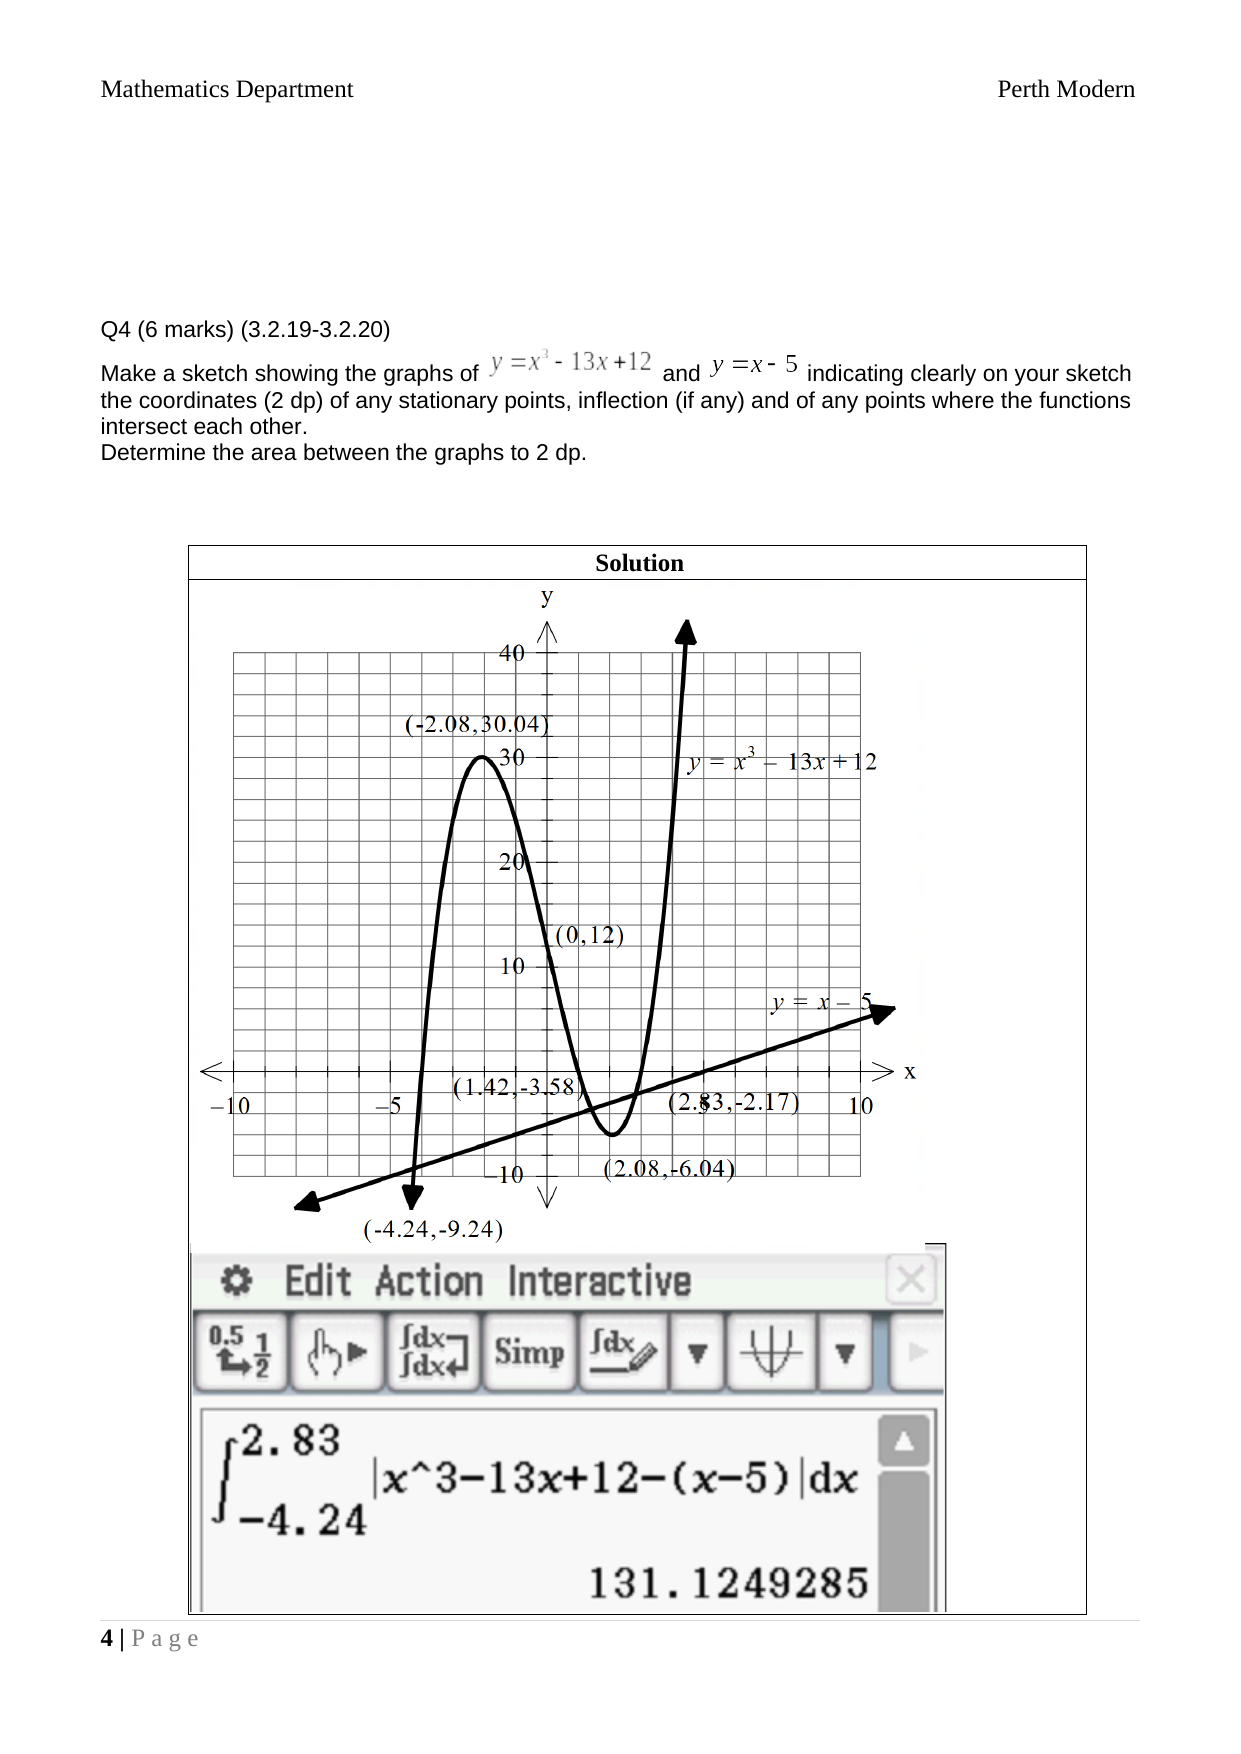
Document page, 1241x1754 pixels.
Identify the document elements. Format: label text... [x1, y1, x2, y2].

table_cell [189, 580, 1086, 1614]
text Make a sketch showing the graphs of and indicating clearly on your sketch the coordinates (2 dp) of any stationary points, inflection (if any) and of any points where the functions intersect each other. [100, 342, 1140, 439]
text Q4 (6 marks) (3.2.19-3.2.20) [100, 316, 1140, 342]
table_header Solution [189, 546, 1086, 579]
text Determine the area between the graphs to 2 dp. [100, 439, 1140, 466]
picture [190, 581, 947, 1612]
